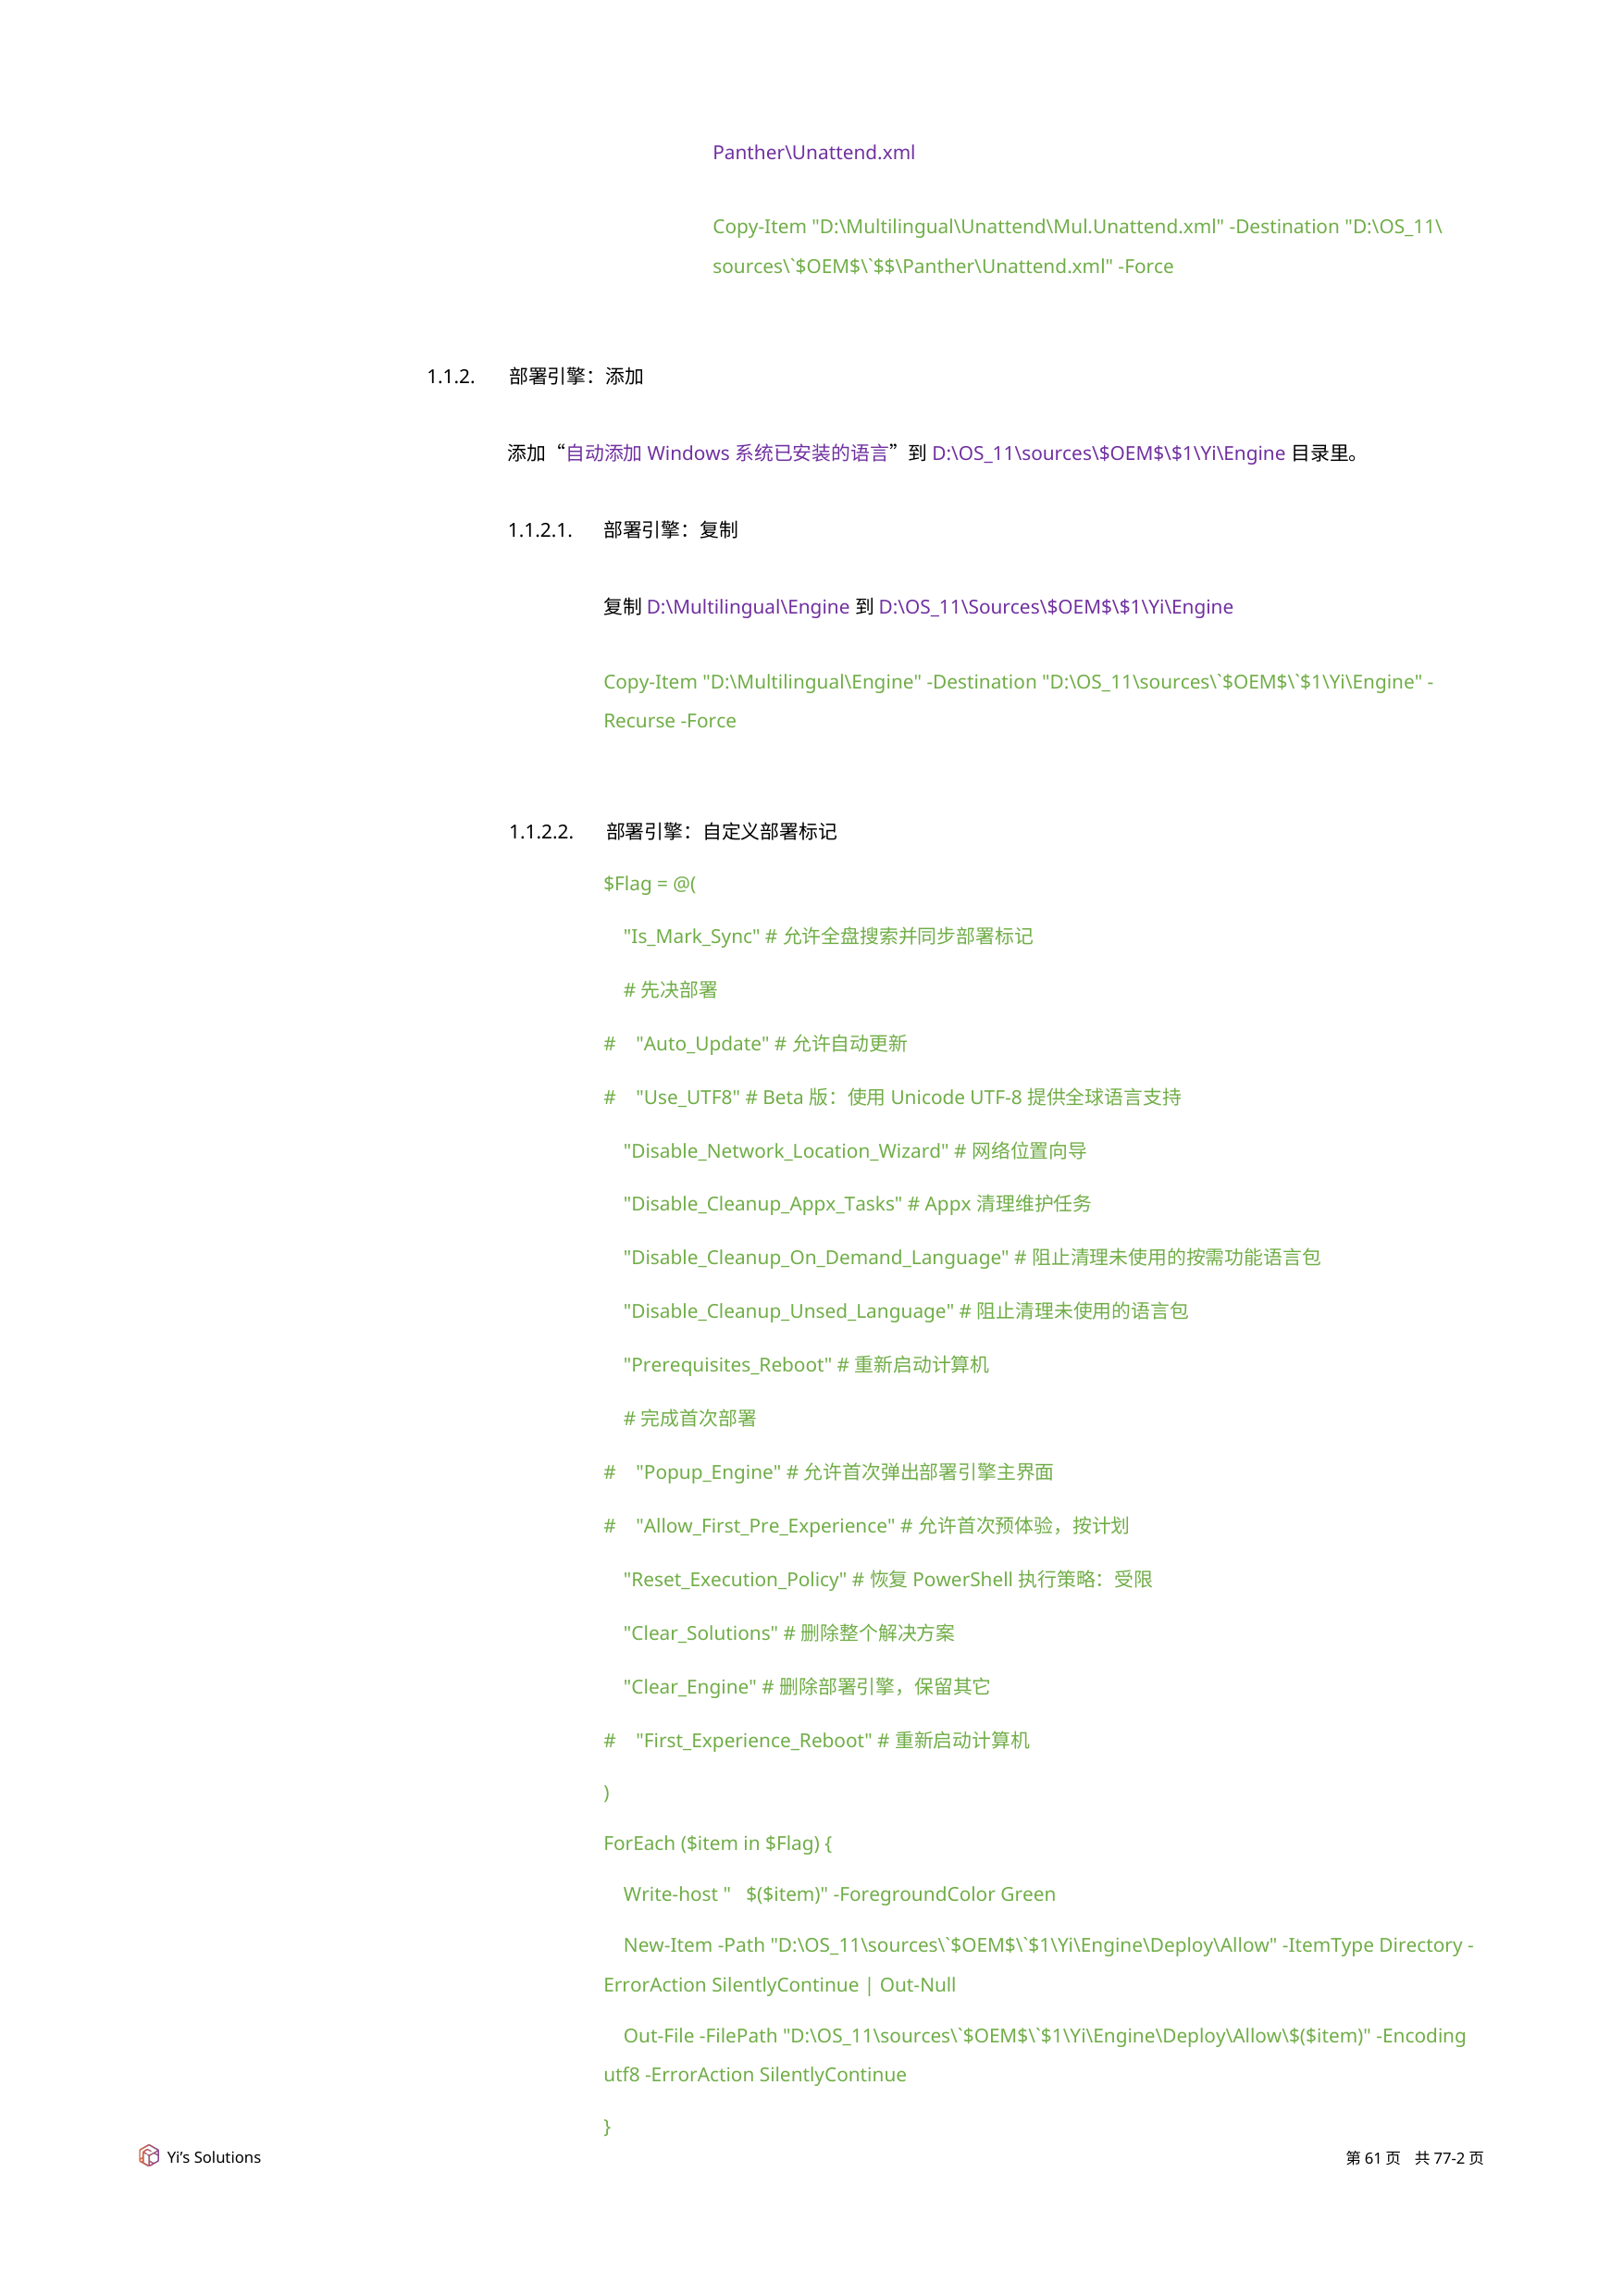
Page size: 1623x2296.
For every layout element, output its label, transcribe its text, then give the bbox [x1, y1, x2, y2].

list "Clear_Engine" # 删除部署引擎，保留其它 [603, 1671, 1484, 1699]
list } [603, 2113, 1484, 2139]
list # "Use_UTF8" # Beta 版：使用 Unicode UTF-8 提供全球语言支持 [603, 1082, 1484, 1110]
list Write-host " $($item)" -ForegroundColor Green [603, 1880, 1484, 1907]
subtitle 部署引擎：复制 [508, 515, 1484, 542]
list "Disable_Cleanup_On_Demand_Language" # 阻止清理未使用的按需功能语言包 [603, 1243, 1484, 1271]
list Copy-Item "D:\Multilingual\Unattend\Mul.Unattend.xml" -Destination "D:\OS_11\sources\`$OEM$\`$$\Panther\Unattend.xml" -Force [712, 213, 1484, 279]
list Copy-Item "D:\Multilingual\Engine" -Destination "D:\OS_11\sources\`$OEM$\`$1\Yi\Engine" -Recurse -Force [603, 668, 1484, 734]
list "Disable_Cleanup_Unsed_Language" # 阻止清理未使用的语言包 [603, 1297, 1484, 1324]
list "Prerequisites_Reboot" # 重新启动计算机 [603, 1349, 1484, 1378]
list # "Popup_Engine" # 允许首次弹出部署引擎主界面 [603, 1457, 1484, 1485]
subtitle 部署引擎：自定义部署标记 [509, 816, 1484, 844]
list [712, 139, 1484, 165]
list # 先决部署 [603, 974, 1484, 1002]
list # "Auto_Update" # 允许自动更新 [603, 1028, 1484, 1056]
picture [139, 2144, 159, 2166]
text 添加“自动添加 Windows 系统已安装的语言”到 D:\OS_11\sources\$OEM$\$1\Yi\Engine 目录里。 [508, 438, 1484, 465]
list # "Allow_First_Pre_Experience" # 允许首次预体验，按计划 [603, 1510, 1484, 1539]
list ) [603, 1779, 1484, 1805]
list # 完成首次部署 [603, 1403, 1484, 1432]
list Out-File -FilePath "D:\OS_11\sources\`$OEM$\`$1\Yi\Engine\Deploy\Allow\$($item)" -Encoding utf8 -ErrorAction SilentlyContinue [603, 2022, 1484, 2088]
list "Disable_Network_Location_Wizard" # 网络位置向导 [603, 1136, 1484, 1163]
list "Clear_Solutions" # 删除整个解决方案 [603, 1618, 1484, 1645]
list ForEach ($item in $Flag) { [603, 1830, 1484, 1855]
list $Flag = @( [603, 870, 1484, 896]
list 复制 D:\Multilingual\Engine 到 D:\OS_11\Sources\$OEM$\$1\Yi\Engine [603, 591, 1484, 619]
list # "First_Experience_Reboot" # 重新启动计算机 [603, 1725, 1484, 1753]
list "Reset_Execution_Policy" # 恢复 PowerShell 执行策略：受限 [603, 1564, 1484, 1593]
list New-Item -Path "D:\OS_11\sources\`$OEM$\`$1\Yi\Engine\Deploy\Allow" -ItemType Directory -ErrorAction SilentlyContinue | Out-Null [603, 1931, 1484, 1997]
subtitle 部署引擎：添加 [427, 361, 1484, 390]
list "Is_Mark_Sync" # 允许全盘搜索并同步部署标记 [603, 921, 1484, 949]
list "Disable_Cleanup_Appx_Tasks" # Appx 清理维护任务 [603, 1189, 1484, 1217]
